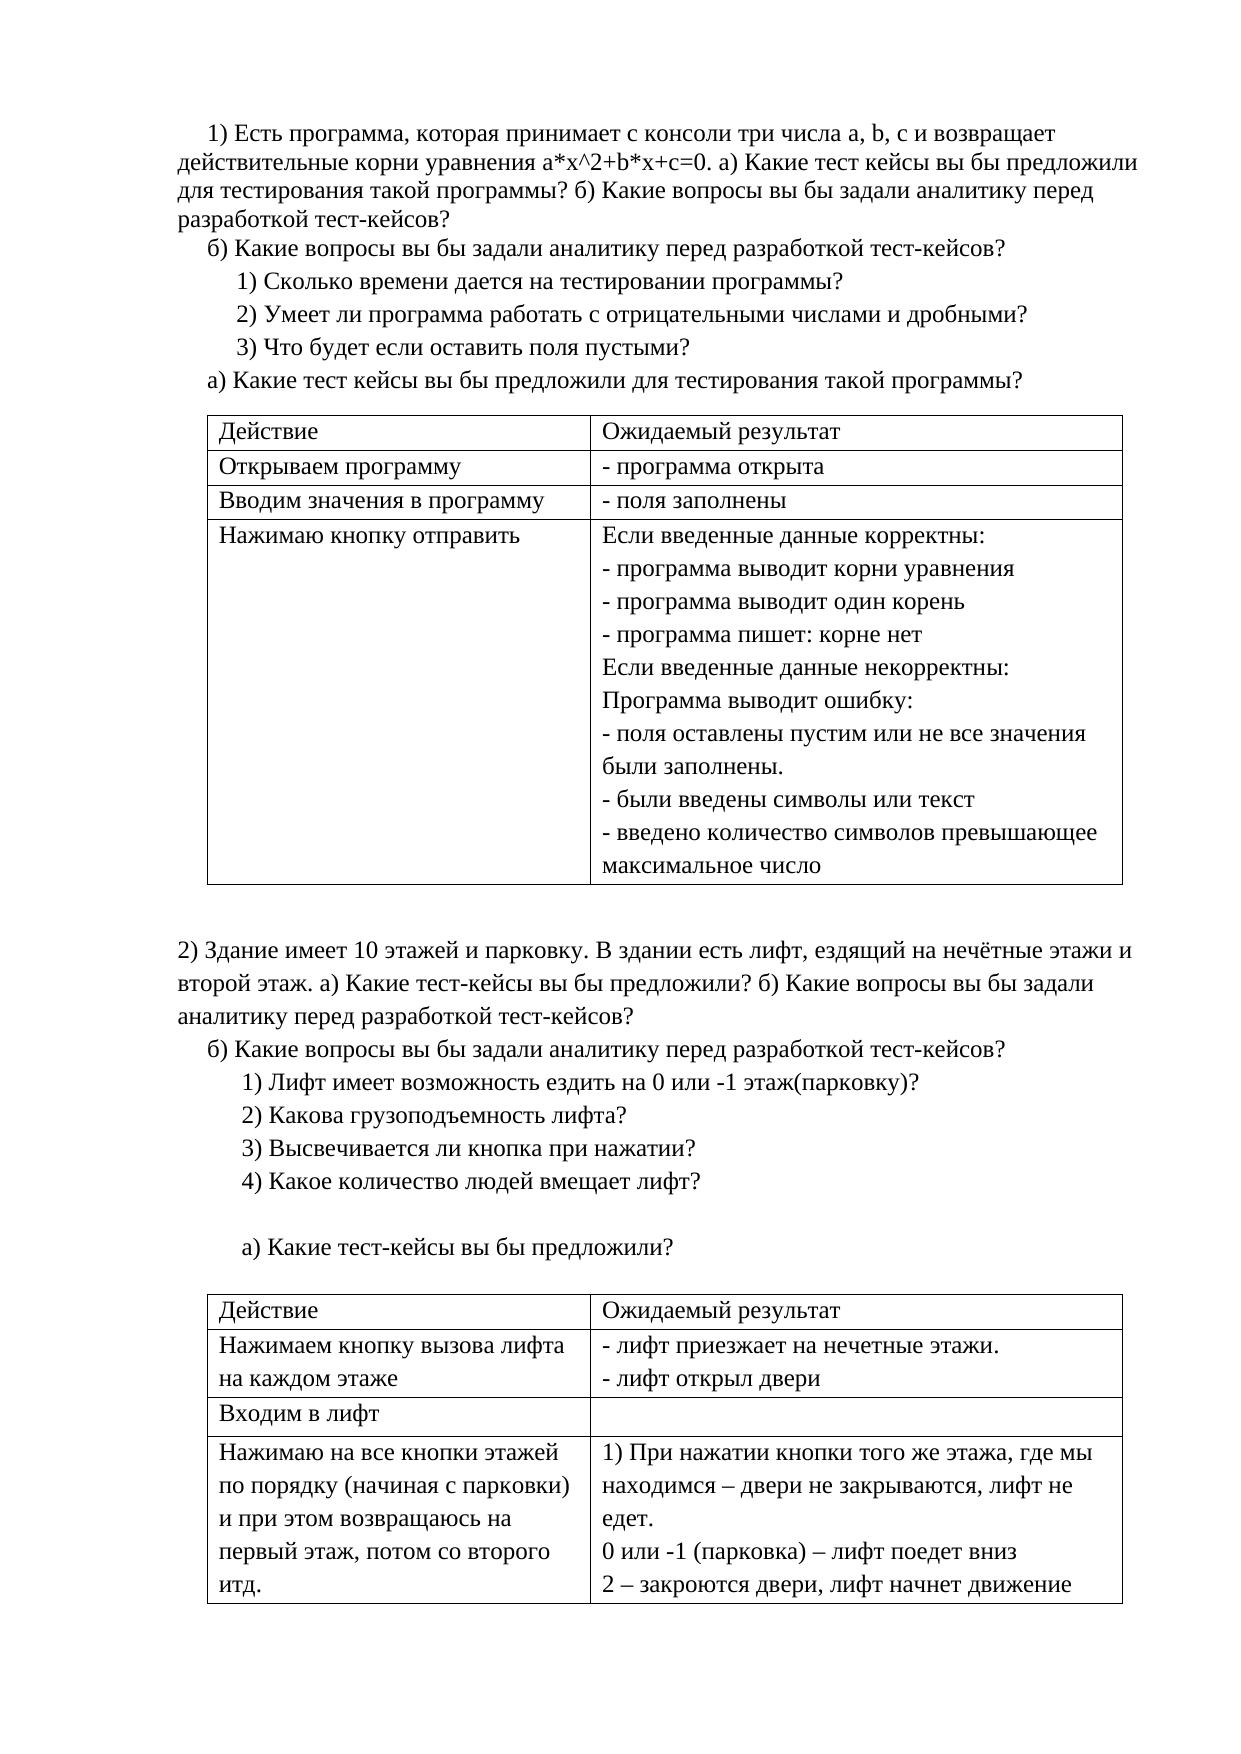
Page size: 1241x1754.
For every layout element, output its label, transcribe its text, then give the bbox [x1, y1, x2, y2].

table_header Действие [208, 416, 590, 450]
table_header Действие [208, 1295, 590, 1329]
table_cell - лифт приезжает на нечетные этажи. - лифт открыл двери [591, 1330, 1122, 1397]
list 1) Сколько времени дается на тестировании программы? [236, 266, 1152, 295]
text а) Какие тест-кейсы вы бы предложили? [177, 1232, 1152, 1261]
table_header Ожидаемый результат [591, 416, 1122, 450]
table_cell Нажимаем кнопку вызова лифта на каждом этаже [208, 1330, 590, 1397]
text б) Какие вопросы вы бы задали аналитику перед разработкой тест-кейсов? [177, 1034, 1152, 1063]
table_cell Открываем программу [208, 451, 590, 484]
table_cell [591, 1437, 1122, 1603]
table_cell Вводим значения в программу [208, 486, 590, 519]
table_cell Входим в лифт [208, 1398, 590, 1436]
list 2) Умеет ли программа работать с отрицательными числами и дробными? [236, 299, 1152, 328]
text 3) Высвечивается ли кнопка при нажатии? [177, 1133, 1152, 1162]
text 1) Есть программа, которая принимает с консоли три числа a, b, c и возвращает действительные корни уравнения a*x^2+b*x+c=0. а) Какие тест кейсы вы бы предложили для тестирования такой программы? б) Какие вопросы вы бы задали аналитику перед разработкой тест-кейсов? [177, 118, 1152, 233]
text 1) Лифт имеет возможность ездить на 0 или -1 этаж(парковку)? [177, 1067, 1152, 1096]
list 3) Что будет если оставить поля пустыми? [236, 332, 1152, 361]
table_cell Нажимаю кнопку отправить [208, 520, 590, 884]
text 4) Какое количество людей вмещает лифт? [177, 1166, 1152, 1195]
table_cell [591, 1398, 1122, 1436]
table_cell - программа открыта [591, 451, 1122, 484]
table_header Ожидаемый результат [591, 1295, 1122, 1329]
text 2) Здание имеет 10 этажей и парковку. В здании есть лифт, ездящий на нечётные этажи и второй этаж. а) Какие тест-кейсы вы бы предложили? б) Какие вопросы вы бы задали аналитику перед разработкой тест-кейсов? [177, 935, 1152, 1030]
text 2) Какова грузоподъемность лифта? [177, 1100, 1152, 1129]
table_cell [208, 1437, 590, 1603]
list а) Какие тест кейсы вы бы предложили для тестирования такой программы? [207, 365, 1152, 394]
table_cell - поля заполнены [591, 486, 1122, 519]
table_cell Если введенные данные корректны: - программа выводит корни уравнения - программа выводит один корень - программа пишет: корне нет Если введенные данные некорректны: Программа выводит ошибку: - поля оставлены пустим или не все значения были заполнены. - были введены символы или текст - введено количество символов превышающее максимальное число [591, 520, 1122, 884]
text б) Какие вопросы вы бы задали аналитику перед разработкой тест-кейсов? [207, 233, 1152, 262]
